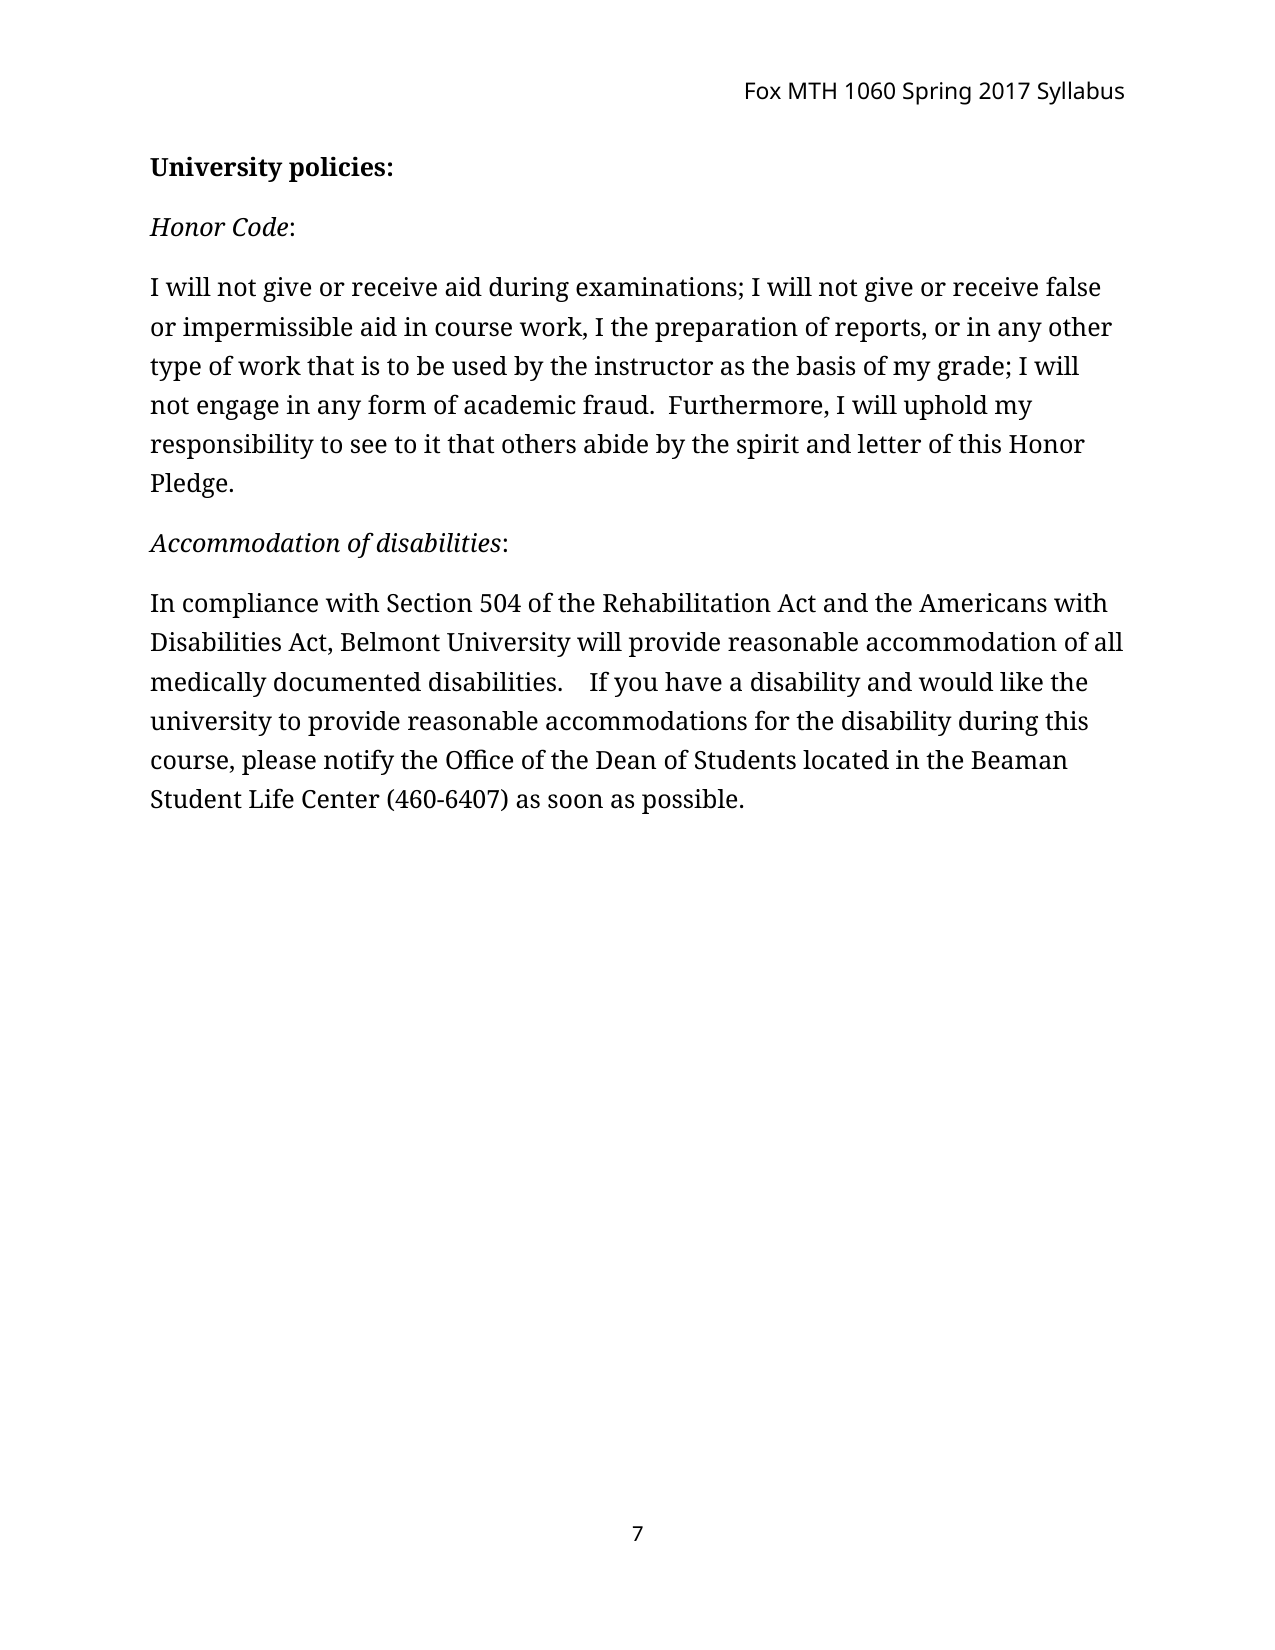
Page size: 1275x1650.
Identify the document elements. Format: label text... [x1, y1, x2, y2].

text In compliance with Section 504 of the Rehabilitation Act and the Americans with Disabilities Act, Belmont University will provide reasonable accommodation of all medically documented disabilities. If you have a disability and would like the university to provide reasonable accommodations for the disability during this course, please notify the Office of the Dean of Students located in the Beaman Student Life Center (460-6407) as soon as possible. [150, 586, 1125, 816]
text I will not give or receive aid during examinations; I will not give or receive false or impermissible aid in course work, I the preparation of reports, or in any other type of work that is to be used by the instructor as the basis of my grade; I will not engage in any form of academic fraud. Furthermore, I will uphold my responsibility to see to it that others abide by the spirit and letter of this Honor Pledge. [150, 270, 1125, 500]
text Honor Code: [150, 210, 1125, 244]
text Accommodation of disabilities: [150, 526, 1125, 560]
text University policies: [150, 150, 1125, 184]
